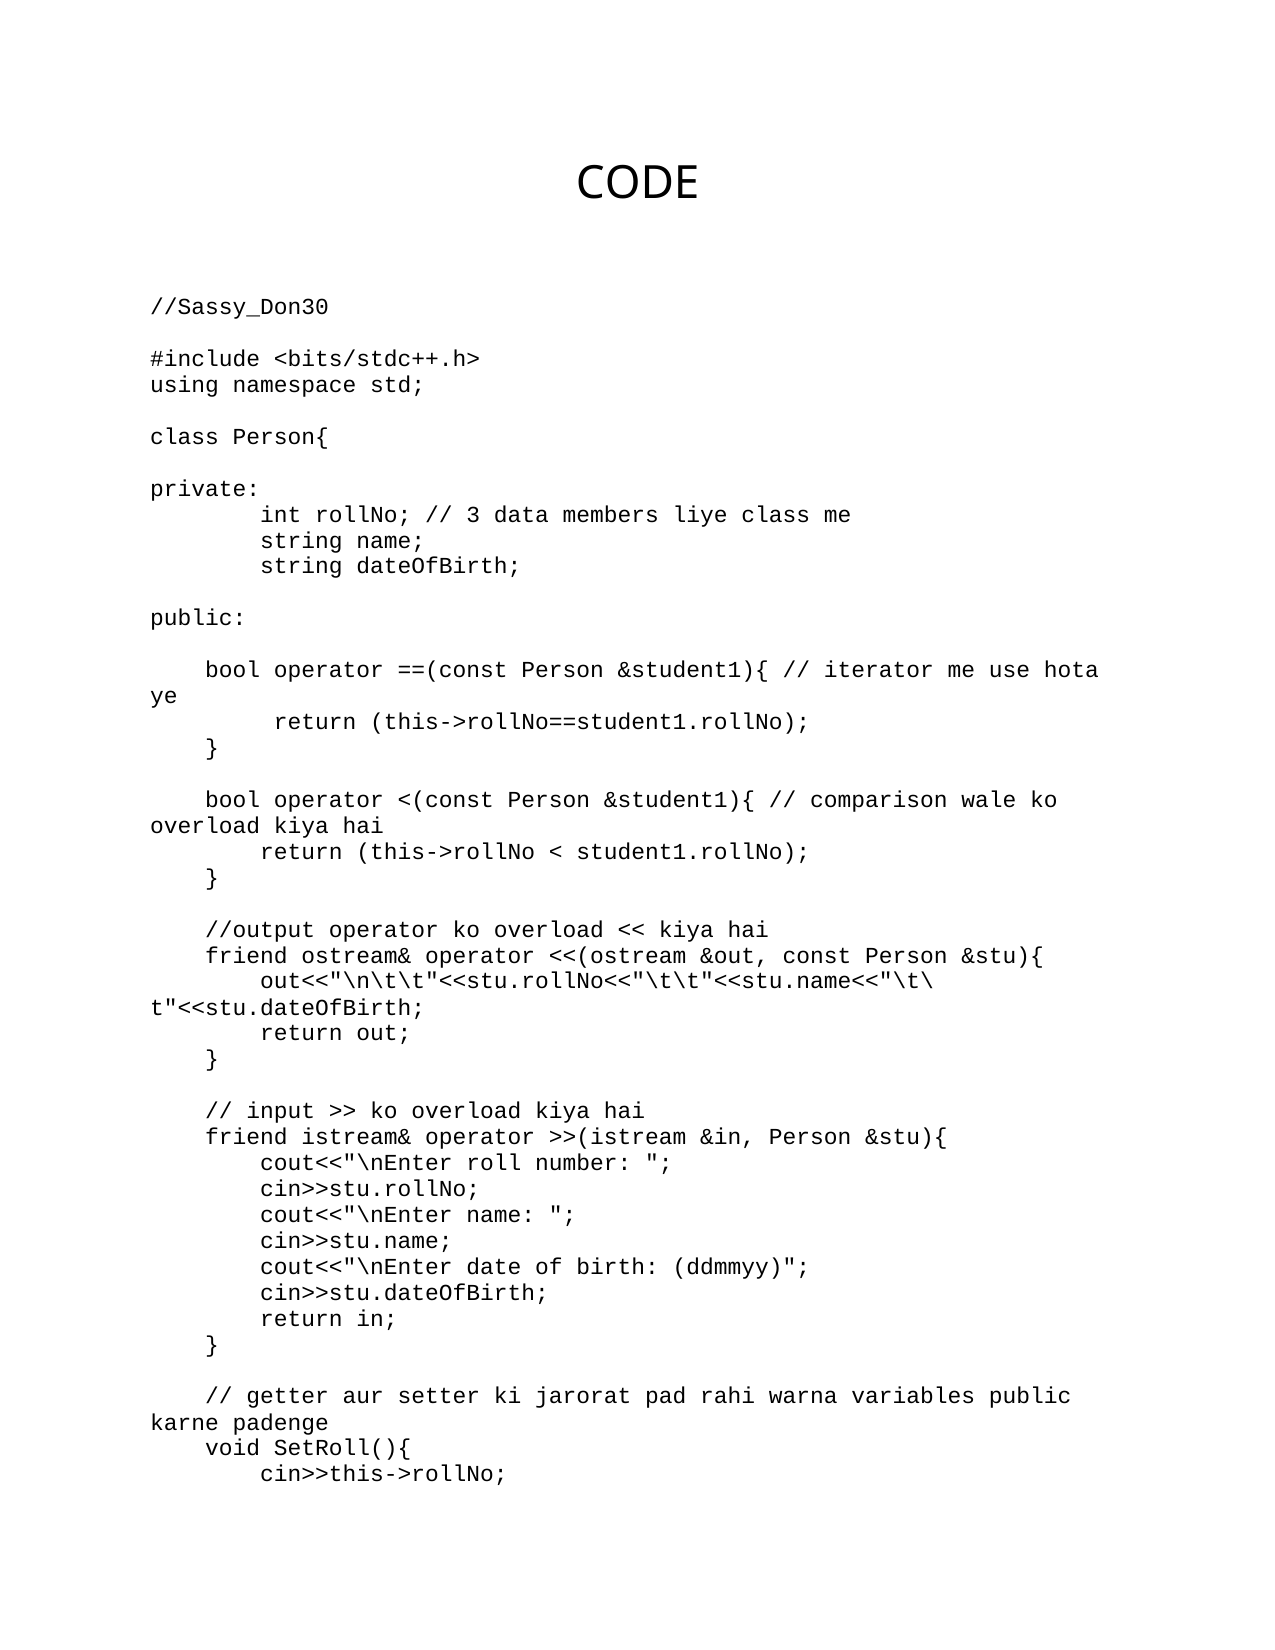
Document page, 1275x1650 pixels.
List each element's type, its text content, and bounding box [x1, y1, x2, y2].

text cin>>stu.rollNo; [150, 1177, 1125, 1203]
text cin>>this->rollNo; [150, 1463, 1125, 1489]
text // getter aur setter ki jarorat pad rahi warna variables public karne padenge [150, 1385, 1125, 1437]
text bool operator <(const Person &student1){ // comparison wale ko overload kiya hai [150, 788, 1125, 840]
text #include <bits/stdc++.h> [150, 347, 1125, 373]
text } [150, 736, 1125, 762]
text return out; [150, 1022, 1125, 1048]
text return (this->rollNo < student1.rollNo); [150, 840, 1125, 866]
text } [150, 1333, 1125, 1359]
text cout<<"\nEnter name: "; [150, 1203, 1125, 1229]
text public: [150, 607, 1125, 633]
text class Person{ [150, 425, 1125, 451]
text cin>>stu.name; [150, 1229, 1125, 1255]
text private: [150, 477, 1125, 503]
text friend istream& operator >>(istream &in, Person &stu){ [150, 1126, 1125, 1151]
text void SetRoll(){ [150, 1437, 1125, 1463]
text } [150, 866, 1125, 892]
text string name; [150, 529, 1125, 555]
text // input >> ko overload kiya hai [150, 1099, 1125, 1126]
text int rollNo; // 3 data members liye class me [150, 503, 1125, 529]
text } [150, 1048, 1125, 1074]
text //output operator ko overload << kiya hai [150, 918, 1125, 944]
text return (this->rollNo==student1.rollNo); [150, 711, 1125, 736]
text return in; [150, 1307, 1125, 1333]
text bool operator ==(const Person &student1){ // iterator me use hota ye [150, 659, 1125, 711]
text out<<"\n\t\t"<<stu.rollNo<<"\t\t"<<stu.name<<"\t\t"<<stu.dateOfBirth; [150, 970, 1125, 1022]
text friend ostream& operator <<(ostream &out, const Person &stu){ [150, 944, 1125, 970]
text cout<<"\nEnter date of birth: (ddmmyy)"; [150, 1255, 1125, 1281]
text CODE [150, 150, 1125, 212]
text cin>>stu.dateOfBirth; [150, 1281, 1125, 1307]
text //Sassy_Don30 [150, 296, 1125, 321]
text string dateOfBirth; [150, 555, 1125, 581]
text using namespace std; [150, 373, 1125, 399]
text cout<<"\nEnter roll number: "; [150, 1151, 1125, 1177]
